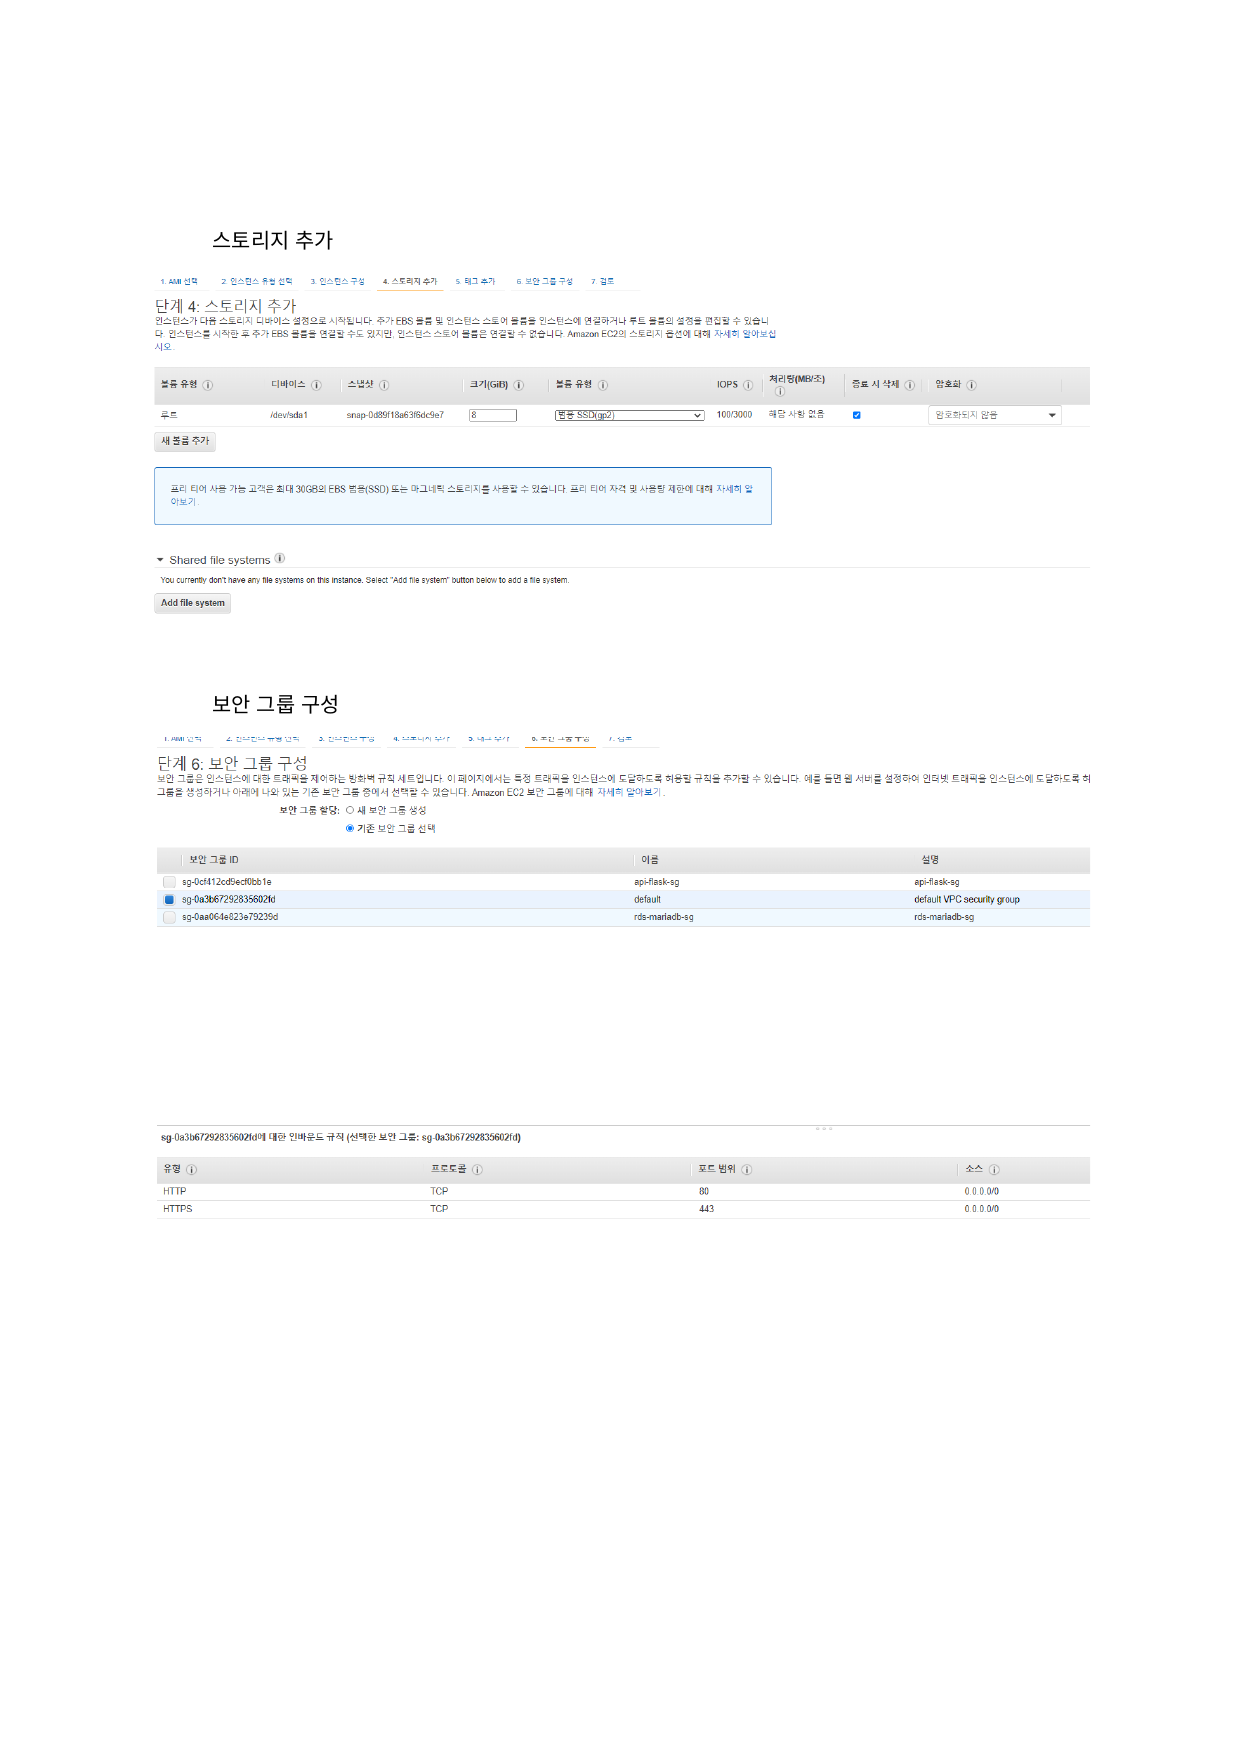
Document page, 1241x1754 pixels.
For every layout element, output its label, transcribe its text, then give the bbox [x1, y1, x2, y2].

subtitle 스토리지 추가 [212, 224, 1090, 255]
picture [150, 737, 1091, 1254]
subtitle 보안 그룹 구성 [212, 688, 1090, 718]
picture [150, 273, 1091, 622]
